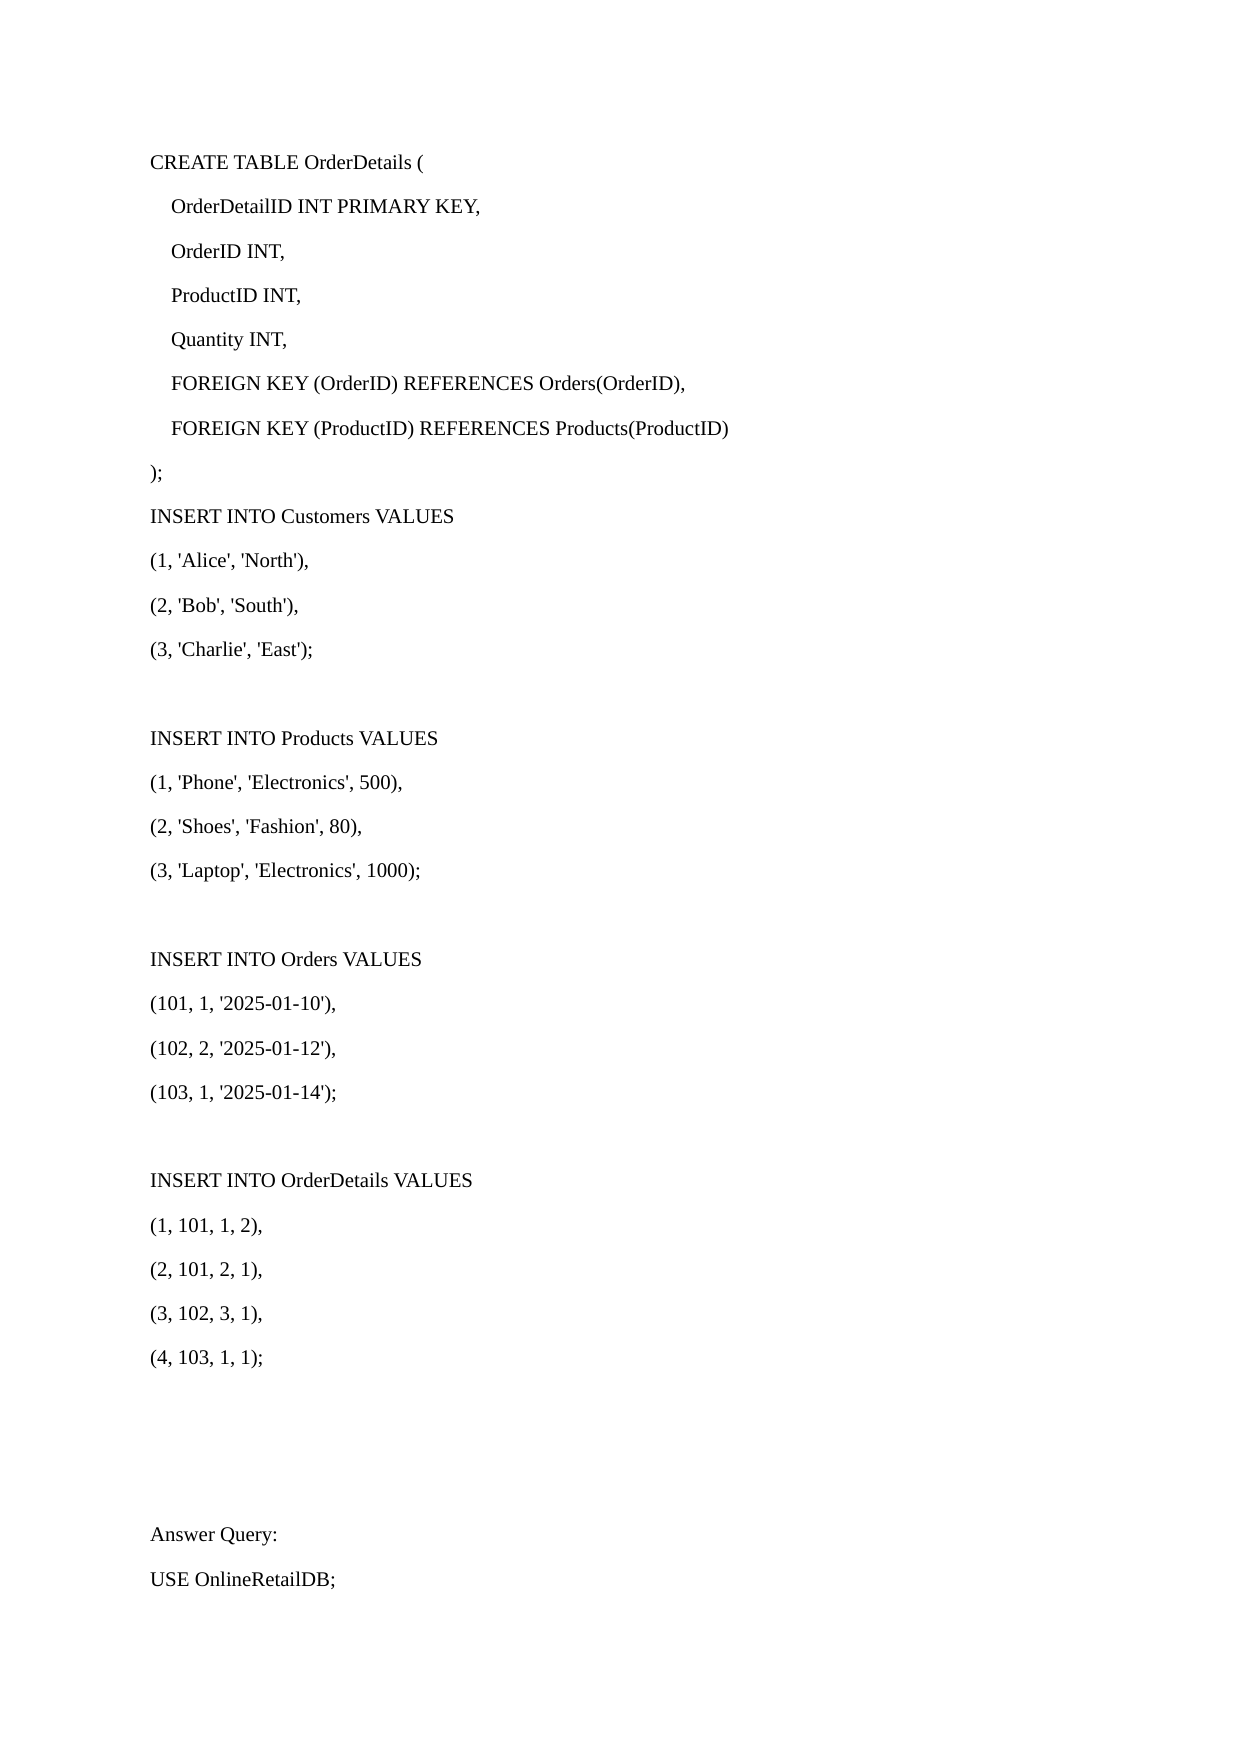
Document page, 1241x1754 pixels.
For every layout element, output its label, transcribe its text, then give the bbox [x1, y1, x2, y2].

text FOREIGN KEY (ProductID) REFERENCES Products(ProductID) [150, 416, 1090, 440]
text INSERT INTO Customers VALUES [150, 504, 1090, 528]
text USE OnlineRetailDB; [150, 1567, 1090, 1591]
text INSERT INTO Orders VALUES [150, 947, 1090, 971]
text OrderID INT, [150, 238, 1090, 263]
text (3, 'Laptop', 'Electronics', 1000); [150, 858, 1090, 882]
text (1, 101, 1, 2), [150, 1212, 1090, 1237]
text (2, 'Shoes', 'Fashion', 80), [150, 814, 1090, 838]
text FOREIGN KEY (OrderID) REFERENCES Orders(OrderID), [150, 371, 1090, 395]
text (103, 1, '2025-01-14'); [150, 1080, 1090, 1104]
text ProductID INT, [150, 283, 1090, 307]
text CREATE TABLE OrderDetails ( [150, 150, 1090, 174]
text (101, 1, '2025-01-10'), [150, 991, 1090, 1015]
text Answer Query: [150, 1522, 1090, 1546]
text (3, 102, 3, 1), [150, 1301, 1090, 1325]
text (102, 2, '2025-01-12'), [150, 1035, 1090, 1059]
text INSERT INTO Products VALUES [150, 726, 1090, 749]
text (3, 'Charlie', 'East'); [150, 637, 1090, 661]
text (2, 'Bob', 'South'), [150, 593, 1090, 617]
text (1, 'Alice', 'North'), [150, 548, 1090, 572]
text (2, 101, 2, 1), [150, 1257, 1090, 1281]
text (4, 103, 1, 1); [150, 1345, 1090, 1369]
text INSERT INTO OrderDetails VALUES [150, 1168, 1090, 1192]
text (1, 'Phone', 'Electronics', 500), [150, 770, 1090, 794]
text Quantity INT, [150, 327, 1090, 351]
text OrderDetailID INT PRIMARY KEY, [150, 194, 1090, 218]
text ); [150, 460, 1090, 484]
